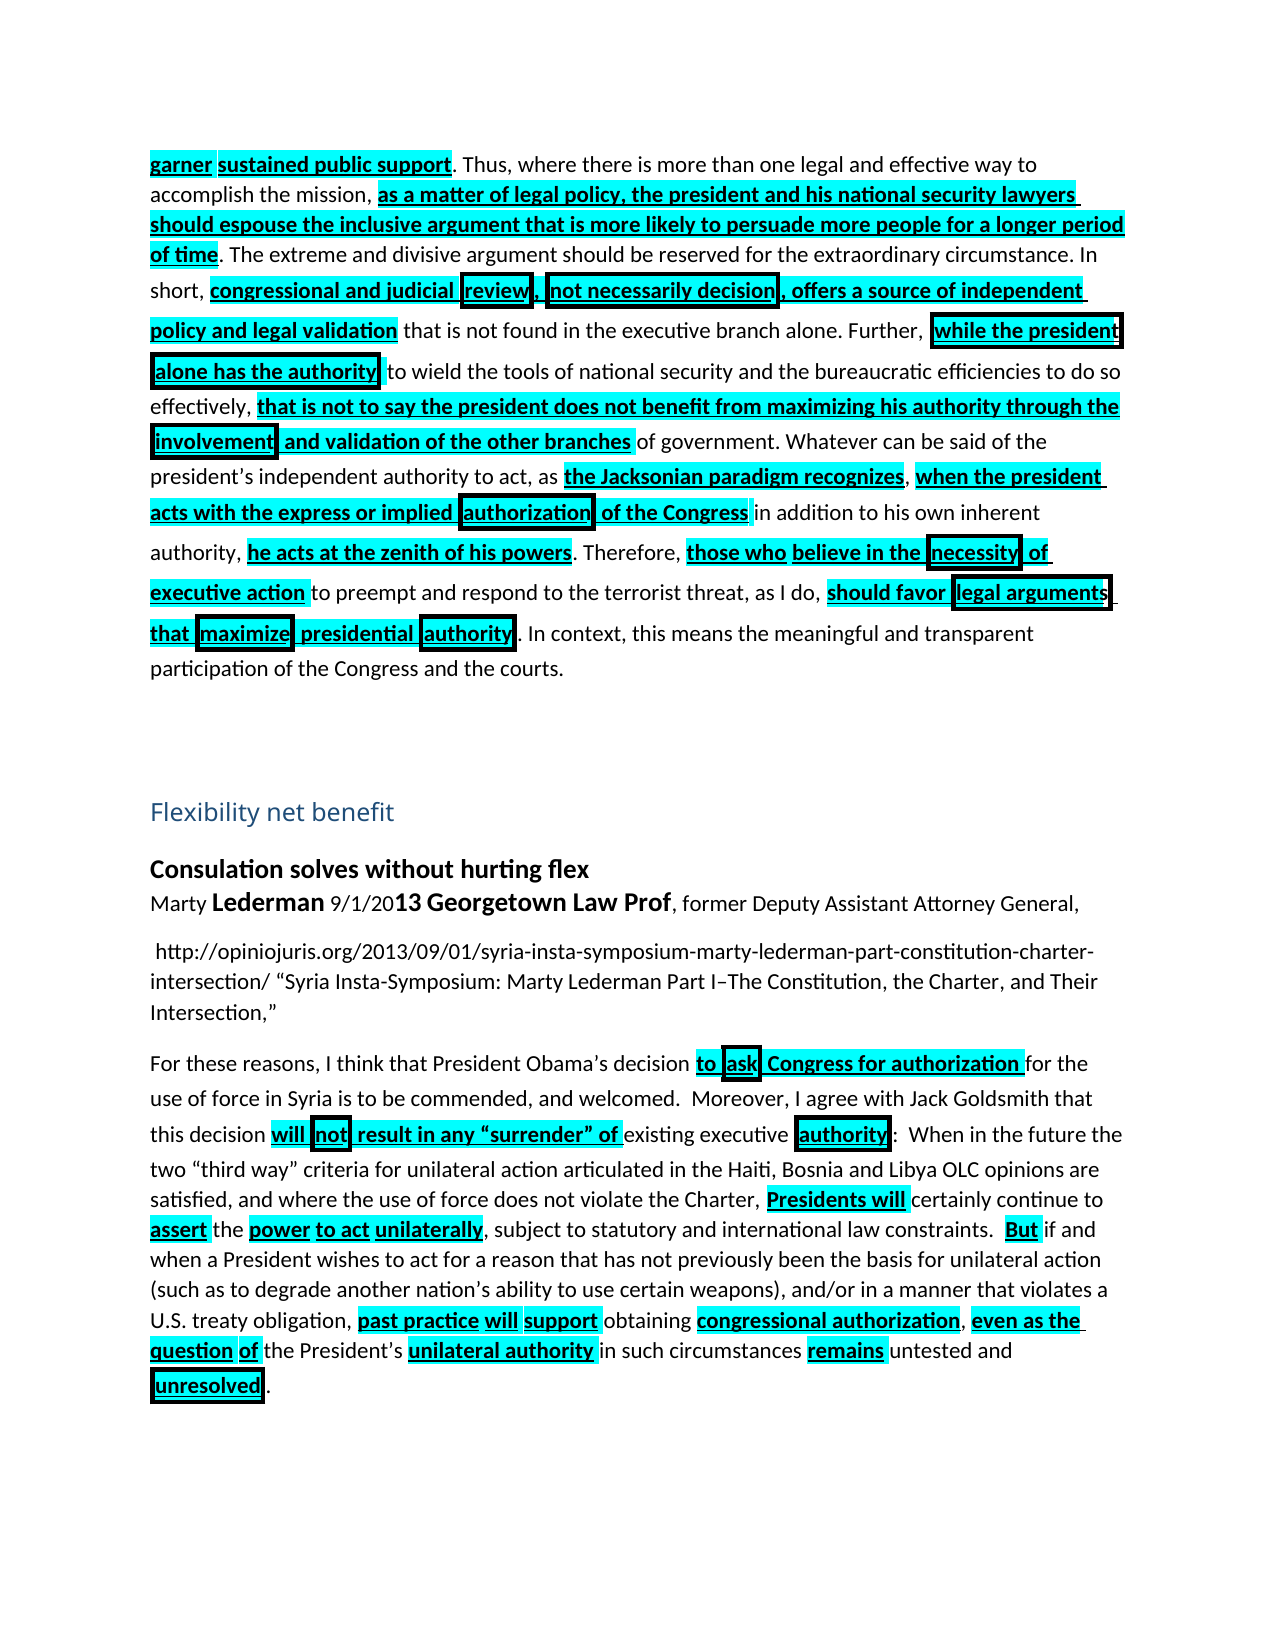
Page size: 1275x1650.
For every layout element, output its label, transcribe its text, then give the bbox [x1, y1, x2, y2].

text Marty Lederman 9/1/2013 Georgetown Law Prof, former Deputy Assistant Attorney General, [150, 885, 1125, 918]
text http://opiniojuris.org/2013/09/01/syria-insta-symposium-marty-lederman-part-constitution-charter-intersection/ “Syria Insta-Symposium: Marty Lederman Part I–The Constitution, the Charter, and Their Intersection,” [150, 937, 1125, 1026]
subtitle Flexibility net benefit [150, 794, 1125, 828]
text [150, 238, 1125, 682]
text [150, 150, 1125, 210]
subtitle Consulation solves without hurting flex [150, 852, 1125, 885]
text For these reasons, I think that President Obama’s decision to ask Congress for authorization for the use of force in Syria is to be commended, and welcomed. Moreover, I agree with Jack Goldsmith that this decision will not result in any “surrender” of existing executive authority: When in the future the two “third way” criteria for unilateral action articulated in the Haiti, Bosnia and Libya OLC opinions are satisfied, and where the use of force does not violate the Charter, Presidents will certainly continue to assert the power to act unilaterally, subject to statutory and international law constraints. But if and when a President wishes to act for a reason that has not previously been the basis for unilateral action (such as to degrade another nation’s ability to use certain weapons), and/or in a manner that violates a U.S. treaty obligation, past practice will support obtaining congressional authorization, even as the question of the President’s unilateral authority in such circumstances remains untested and unresolved. [150, 1044, 1125, 1404]
